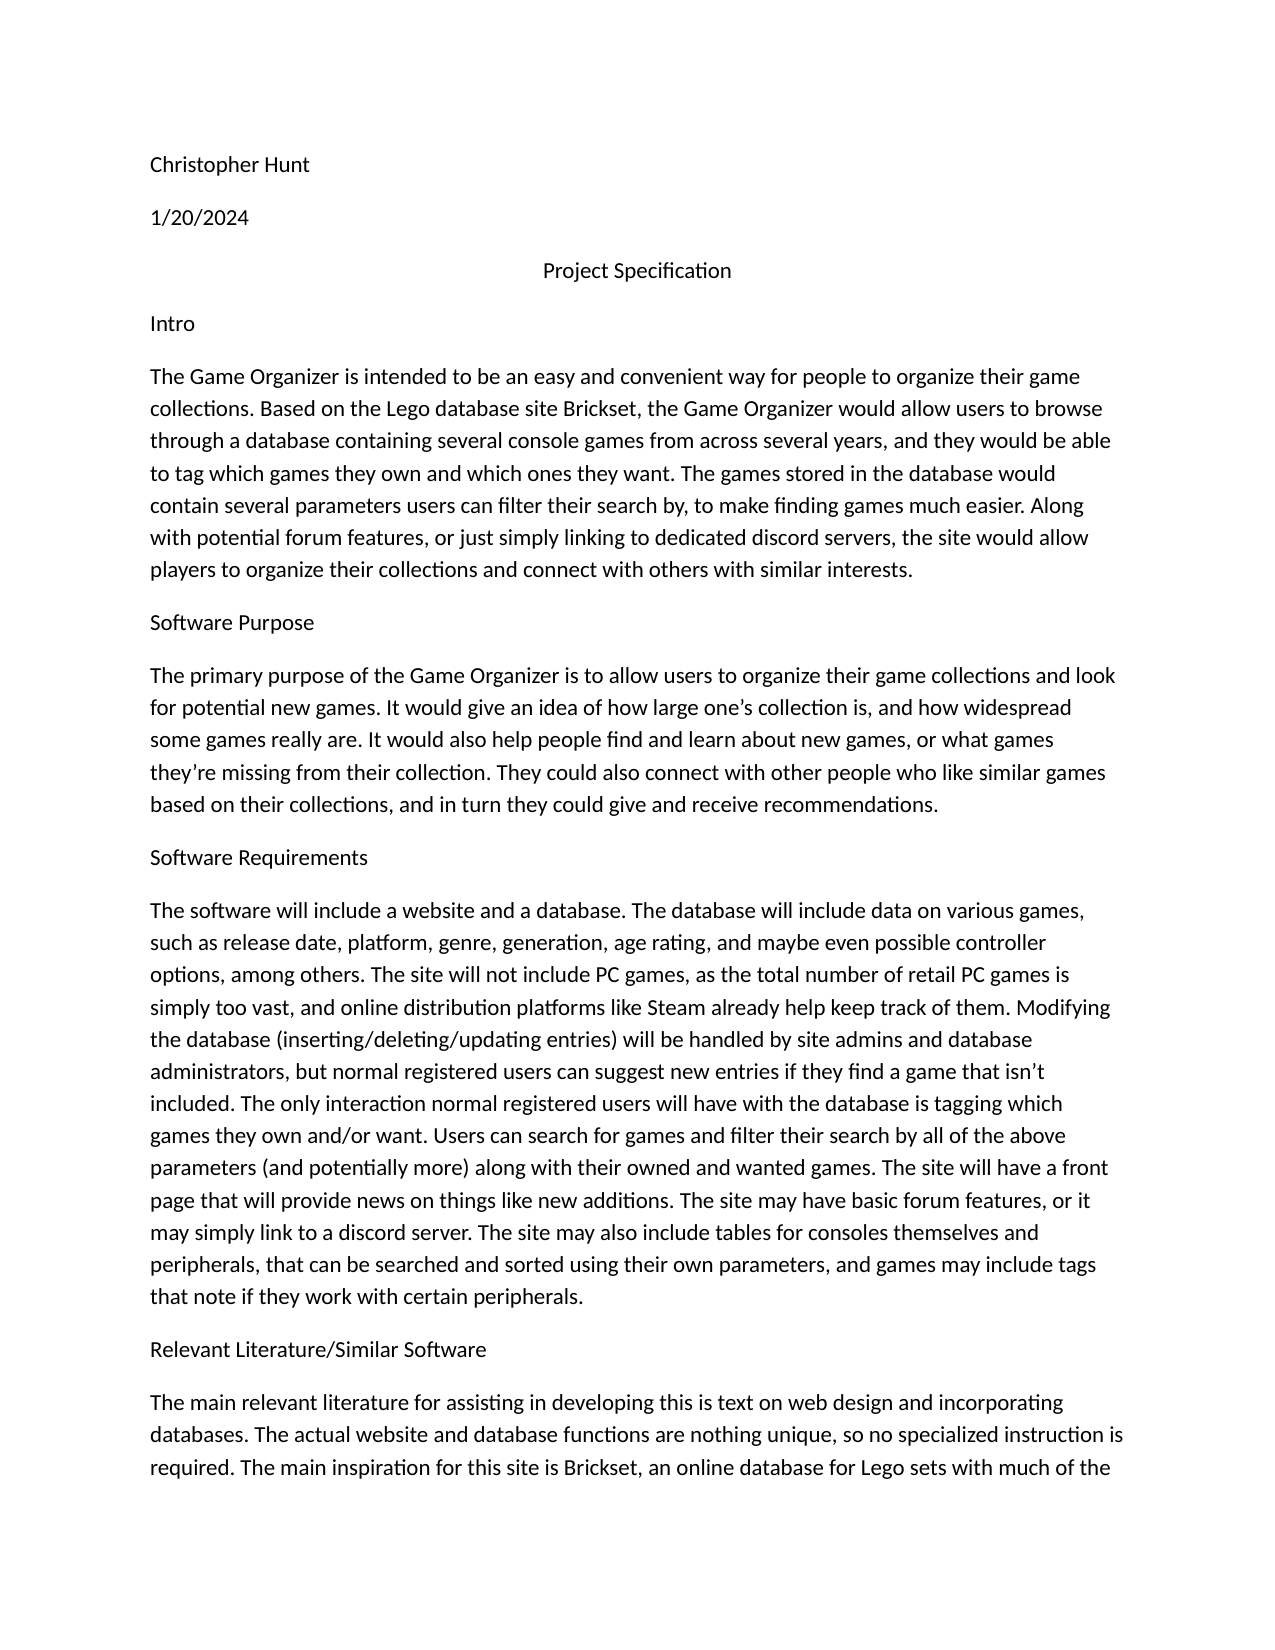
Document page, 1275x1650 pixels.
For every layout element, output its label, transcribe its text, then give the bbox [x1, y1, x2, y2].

text The primary purpose of the Game Organizer is to allow users to organize their game collections and look for potential new games. It would give an idea of how large one’s collection is, and how widespread some games really are. It would also help people find and learn about new games, or what games they’re missing from their collection. They could also connect with other people who like similar games based on their collections, and in turn they could give and receive recommendations. [150, 661, 1125, 818]
text Intro [150, 309, 1125, 337]
text Relevant Literature/Similar Software [150, 1335, 1125, 1363]
text Project Specification [150, 256, 1125, 284]
text Software Purpose [150, 608, 1125, 636]
text The software will include a website and a database. The database will include data on various games, such as release date, platform, genre, generation, age rating, and maybe even possible controller options, among others. The site will not include PC games, as the total number of retail PC games is simply too vast, and online distribution platforms like Steam already help keep track of them. Modifying the database (inserting/deleting/updating entries) will be handled by site admins and database administrators, but normal registered users can suggest new entries if they find a game that isn’t included. The only interaction normal registered users will have with the database is tagging which games they own and/or want. Users can search for games and filter their search by all of the above parameters (and potentially more) along with their owned and wanted games. The site will have a front page that will provide news on things like new additions. The site may have basic forum features, or it may simply link to a discord server. The site may also include tables for consoles themselves and peripherals, that can be searched and sorted using their own parameters, and games may include tags that note if they work with certain peripherals. [150, 896, 1125, 1310]
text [150, 1388, 1125, 1481]
text Software Requirements [150, 843, 1125, 871]
text 1/20/2024 [150, 203, 1125, 231]
text Christopher Hunt [150, 150, 1125, 178]
text The Game Organizer is intended to be an easy and convenient way for people to organize their game collections. Based on the Lego database site Brickset, the Game Organizer would allow users to browse through a database containing several console games from across several years, and they would be able to tag which games they own and which ones they want. The games stored in the database would contain several parameters users can filter their search by, to make finding games much easier. Along with potential forum features, or just simply linking to dedicated discord servers, the site would allow players to organize their collections and connect with others with similar interests. [150, 362, 1125, 583]
